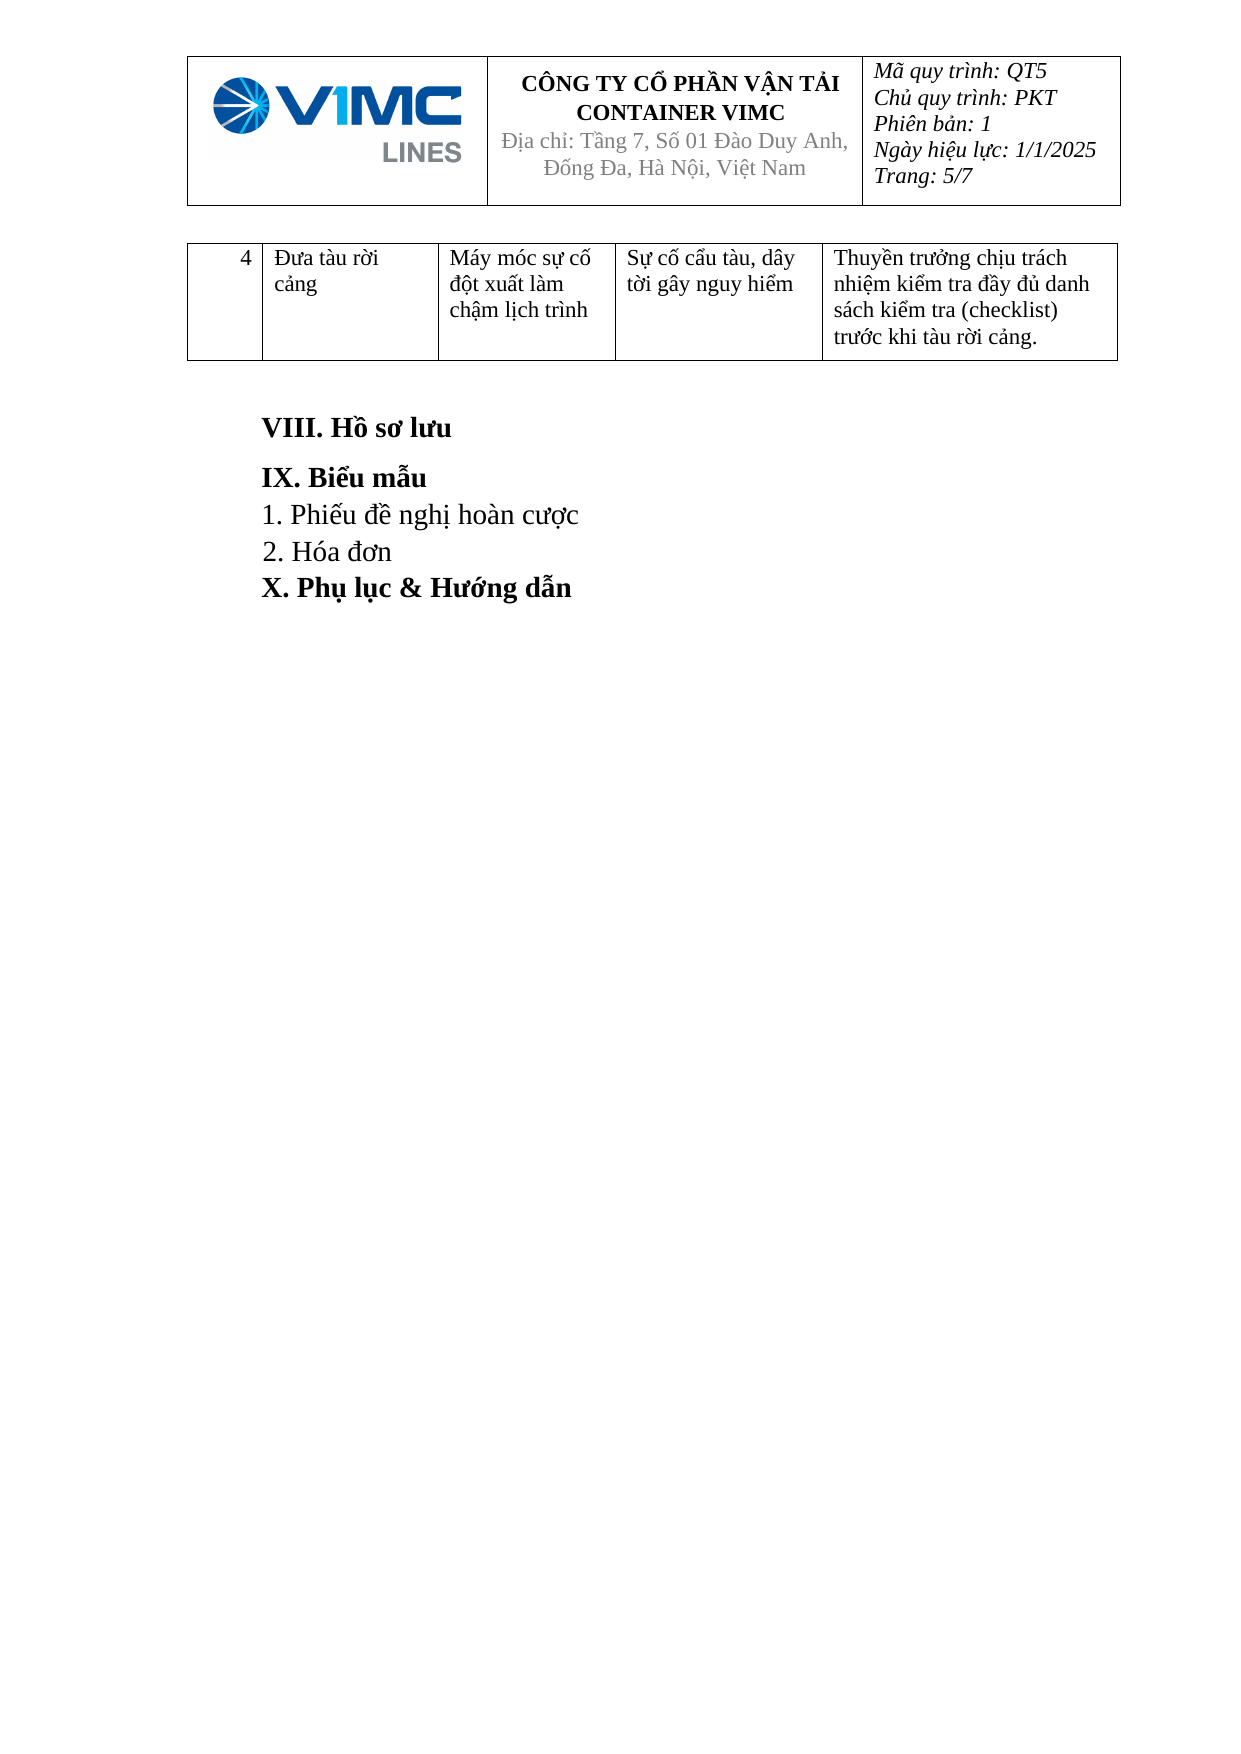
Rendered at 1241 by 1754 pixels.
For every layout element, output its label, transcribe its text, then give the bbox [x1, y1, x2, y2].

text 1. Phiếu đề nghị hoàn cược [187, 497, 1124, 530]
picture [209, 74, 463, 163]
table_cell Đưa tàu rời cảng [263, 244, 438, 360]
text VIII. Hồ sơ lưu [187, 411, 1124, 444]
text X. Phụ lục & Hướng dẫn [187, 571, 1124, 604]
text 2. Hóa đơn [187, 534, 1124, 567]
text IX. Biểu mẫu [187, 460, 1124, 493]
table_cell Máy móc sự cố đột xuất làm chậm lịch trình [439, 244, 615, 360]
table_cell Thuyền trưởng chịu trách nhiệm kiểm tra đầy đủ danh sách kiểm tra (checklist) trước khi tàu rời cảng. [823, 244, 1117, 360]
table_cell 4 [188, 244, 262, 360]
table_cell Sự cố cẩu tàu, dây tời gây nguy hiểm [616, 244, 822, 360]
